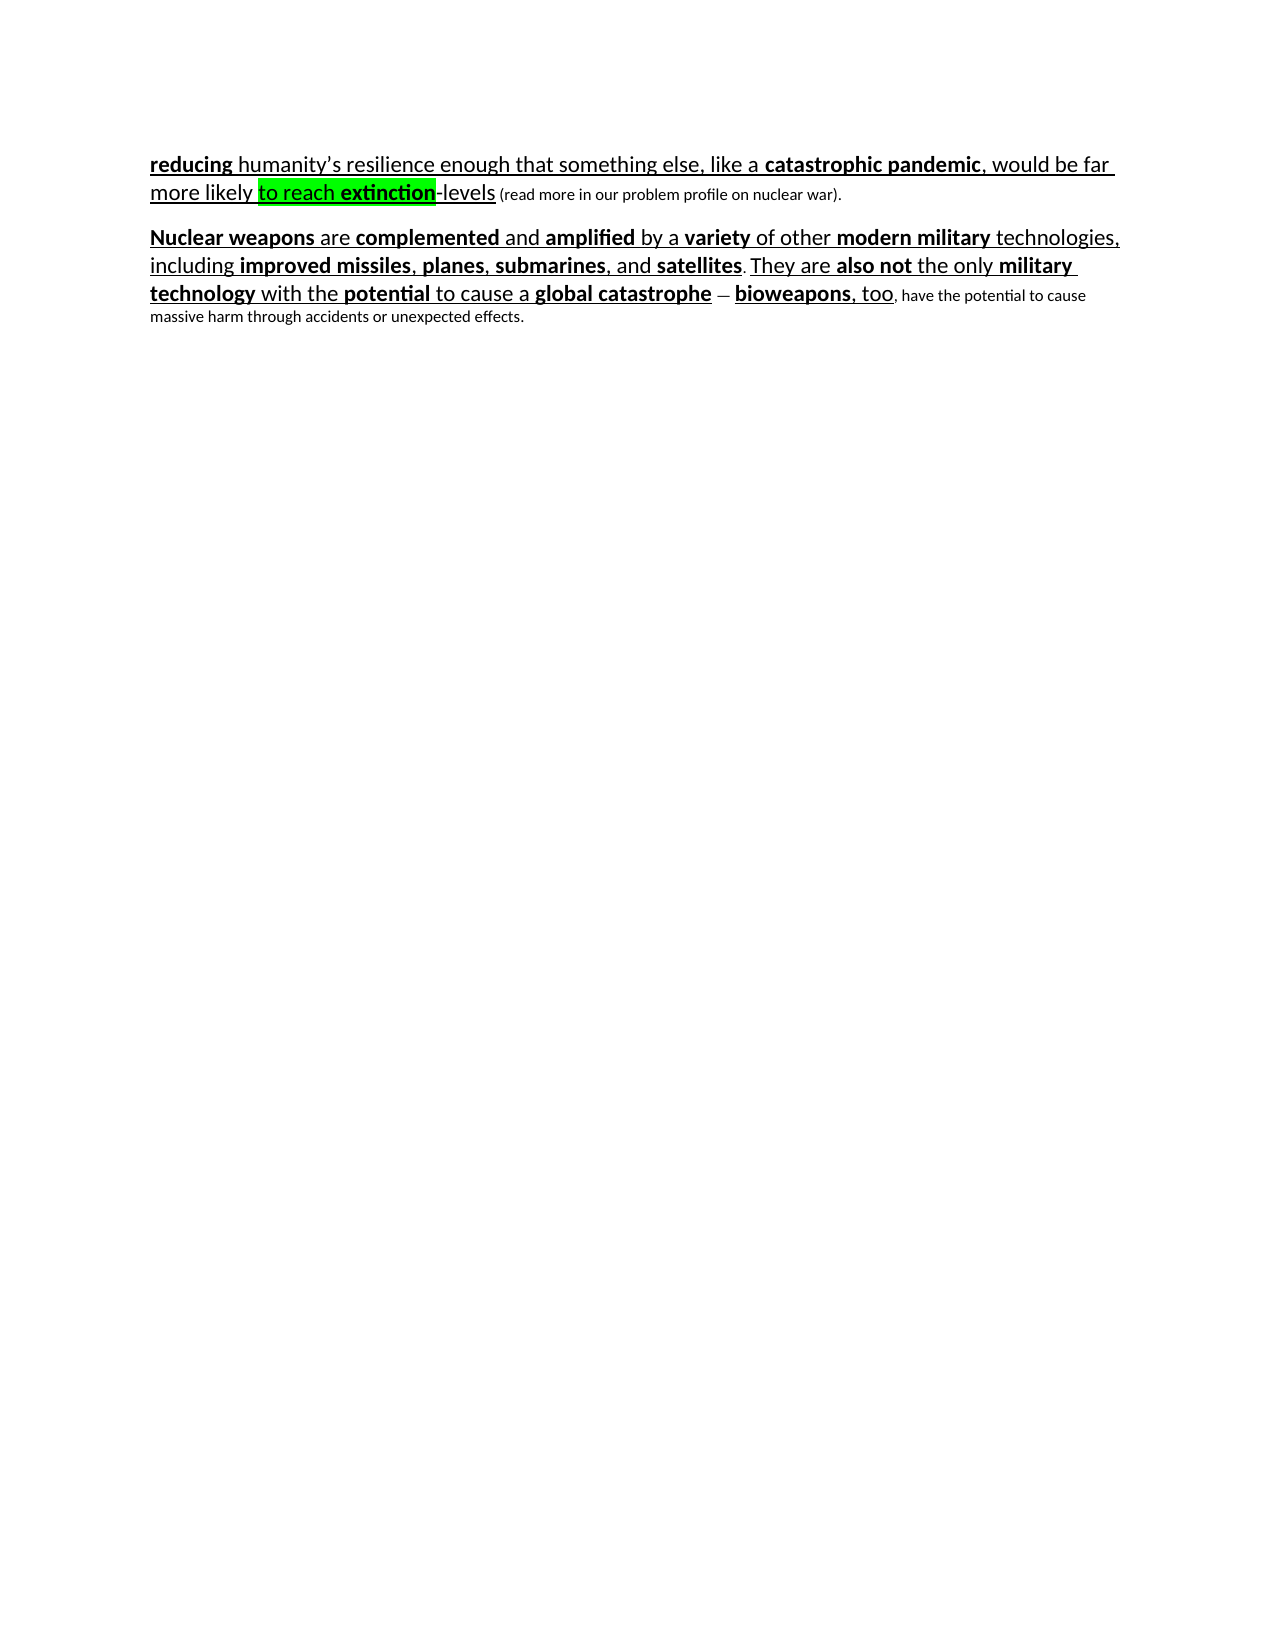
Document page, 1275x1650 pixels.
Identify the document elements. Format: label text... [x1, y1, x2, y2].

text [150, 150, 1125, 206]
text Nuclear weapons are complemented and amplified by a variety of other modern military technologies, including improved missiles, planes, submarines, and satellites. They are also not the only military technology with the potential to cause a global catastrophe — bioweapons, too, have the potential to cause massive harm through accidents or unexpected effects. [150, 223, 1125, 327]
